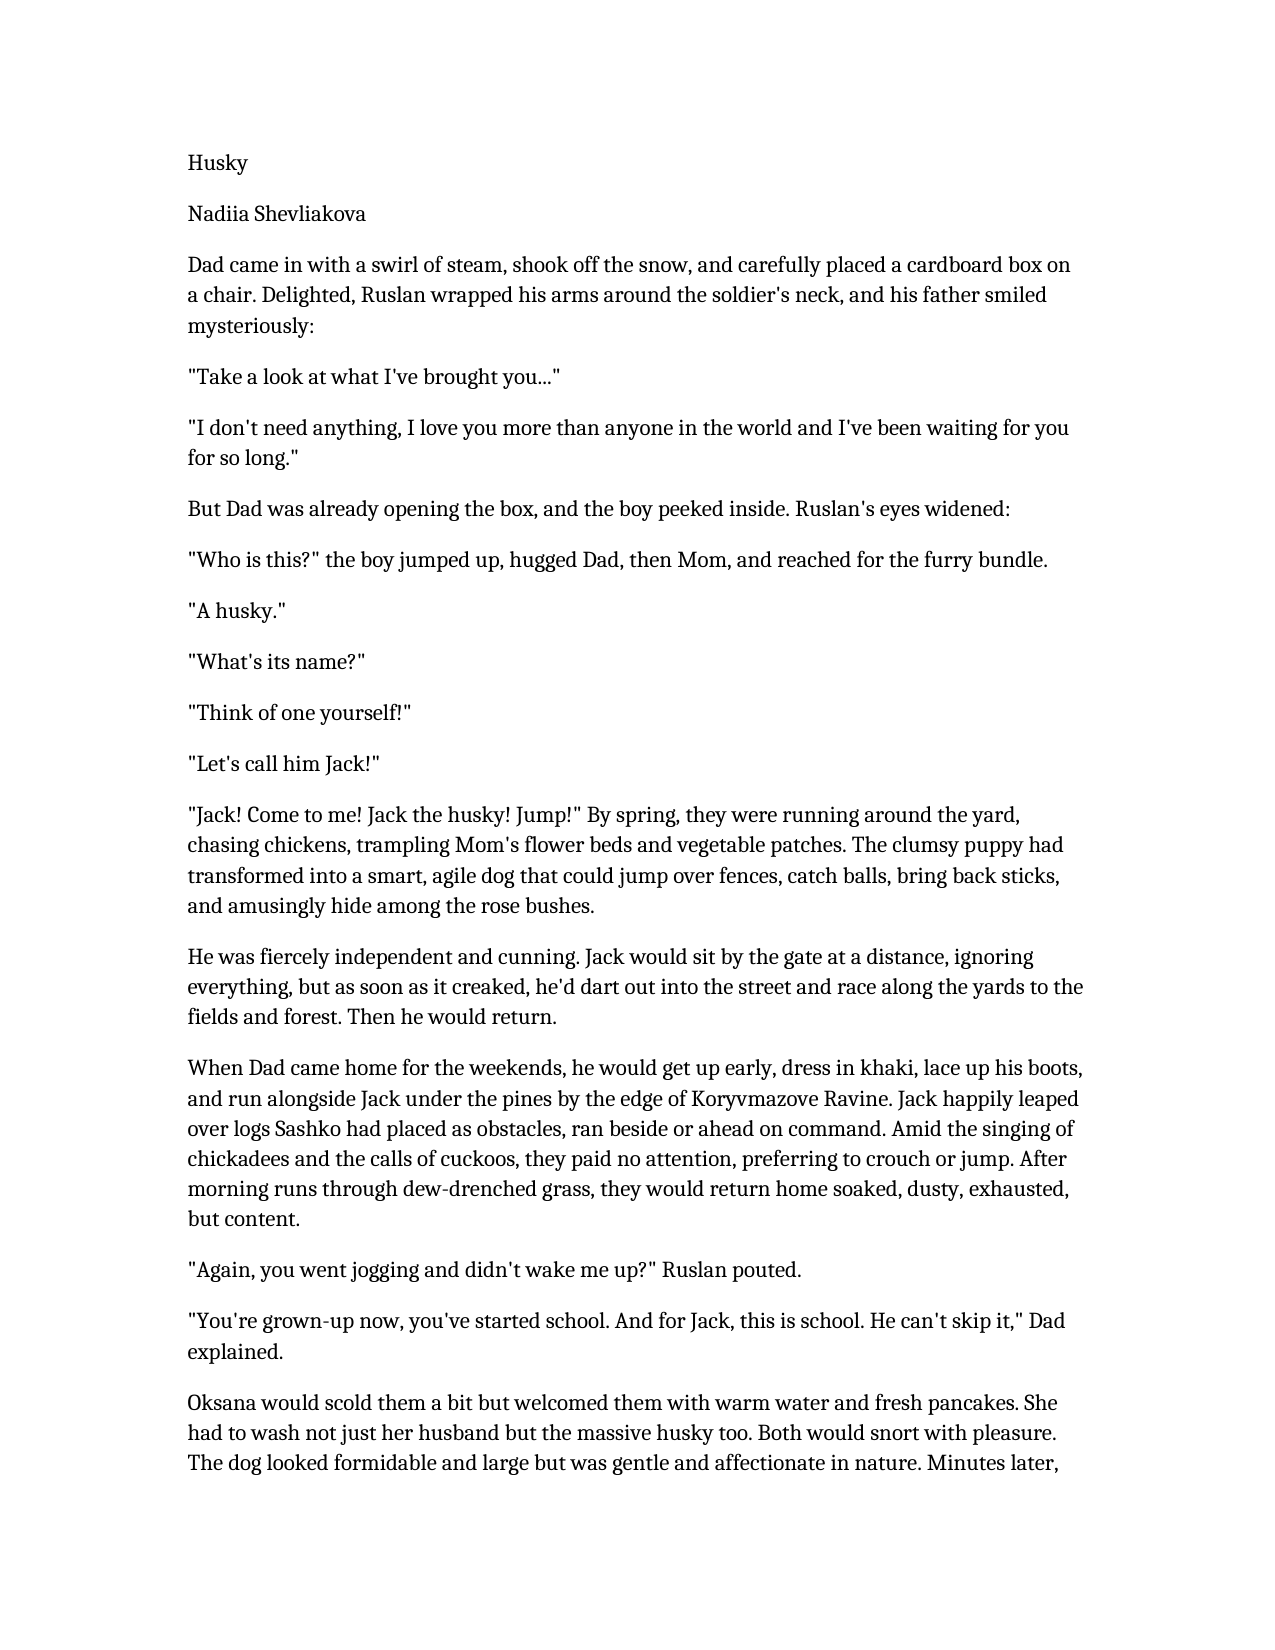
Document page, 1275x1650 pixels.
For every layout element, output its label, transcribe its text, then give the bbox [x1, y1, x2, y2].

text "Jack! Come to me! Jack the husky! Jump!" By spring, they were running around the yard, chasing chickens, trampling Mom's flower beds and vegetable patches. The clumsy puppy had transformed into a smart, agile dog that could jump over fences, catch balls, bring back sticks, and amusingly hide among the rose bushes. [187, 802, 1087, 919]
text Dad came in with a swirl of steam, shook off the snow, and carefully placed a cardboard box on a chair. Delighted, Ruslan wrapped his arms around the soldier's neck, and his father smiled mysteriously: [187, 252, 1087, 339]
text "Take a look at what I've brought you..." [187, 363, 1087, 390]
text Nadiia Shevliakova [187, 201, 1087, 227]
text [187, 1389, 1087, 1476]
text He was fiercely independent and cunning. Jack would sit by the gate at a distance, ignoring everything, but as soon as it creaked, he'd dart out into the street and race along the yards to the fields and forest. Then he would return. [187, 944, 1087, 1031]
text "You're grown-up now, you've started school. And for Jack, this is school. He can't skip it," Dad explained. [187, 1308, 1087, 1365]
text "A husky." [187, 598, 1087, 624]
text When Dad came home for the weekends, he would get up early, dress in khaki, lace up his boots, and run alongside Jack under the pines by the edge of Koryvmazove Ravine. Jack happily leaped over logs Sashko had placed as obstacles, ran beside or ahead on command. Amid the singing of chickadees and the calls of cuckoos, they paid no attention, preferring to crouch or jump. After morning runs through dew-drenched grass, they would return home soaked, dusty, exhausted, but content. [187, 1055, 1087, 1233]
text But Dad was already opening the box, and the boy peeked inside. Ruslan's eyes widened: [187, 496, 1087, 522]
text "What's its name?" [187, 649, 1087, 675]
text "Again, you went jogging and didn't wake me up?" Ruslan pouted. [187, 1257, 1087, 1284]
text "Who is this?" the boy jumped up, hugged Dad, then Mom, and reached for the furry bundle. [187, 547, 1087, 573]
text "Think of one yourself!" [187, 700, 1087, 726]
text Husky [187, 150, 1087, 176]
text "I don't need anything, I love you more than anyone in the world and I've been waiting for you for so long." [187, 414, 1087, 471]
text "Let's call him Jack!" [187, 751, 1087, 777]
